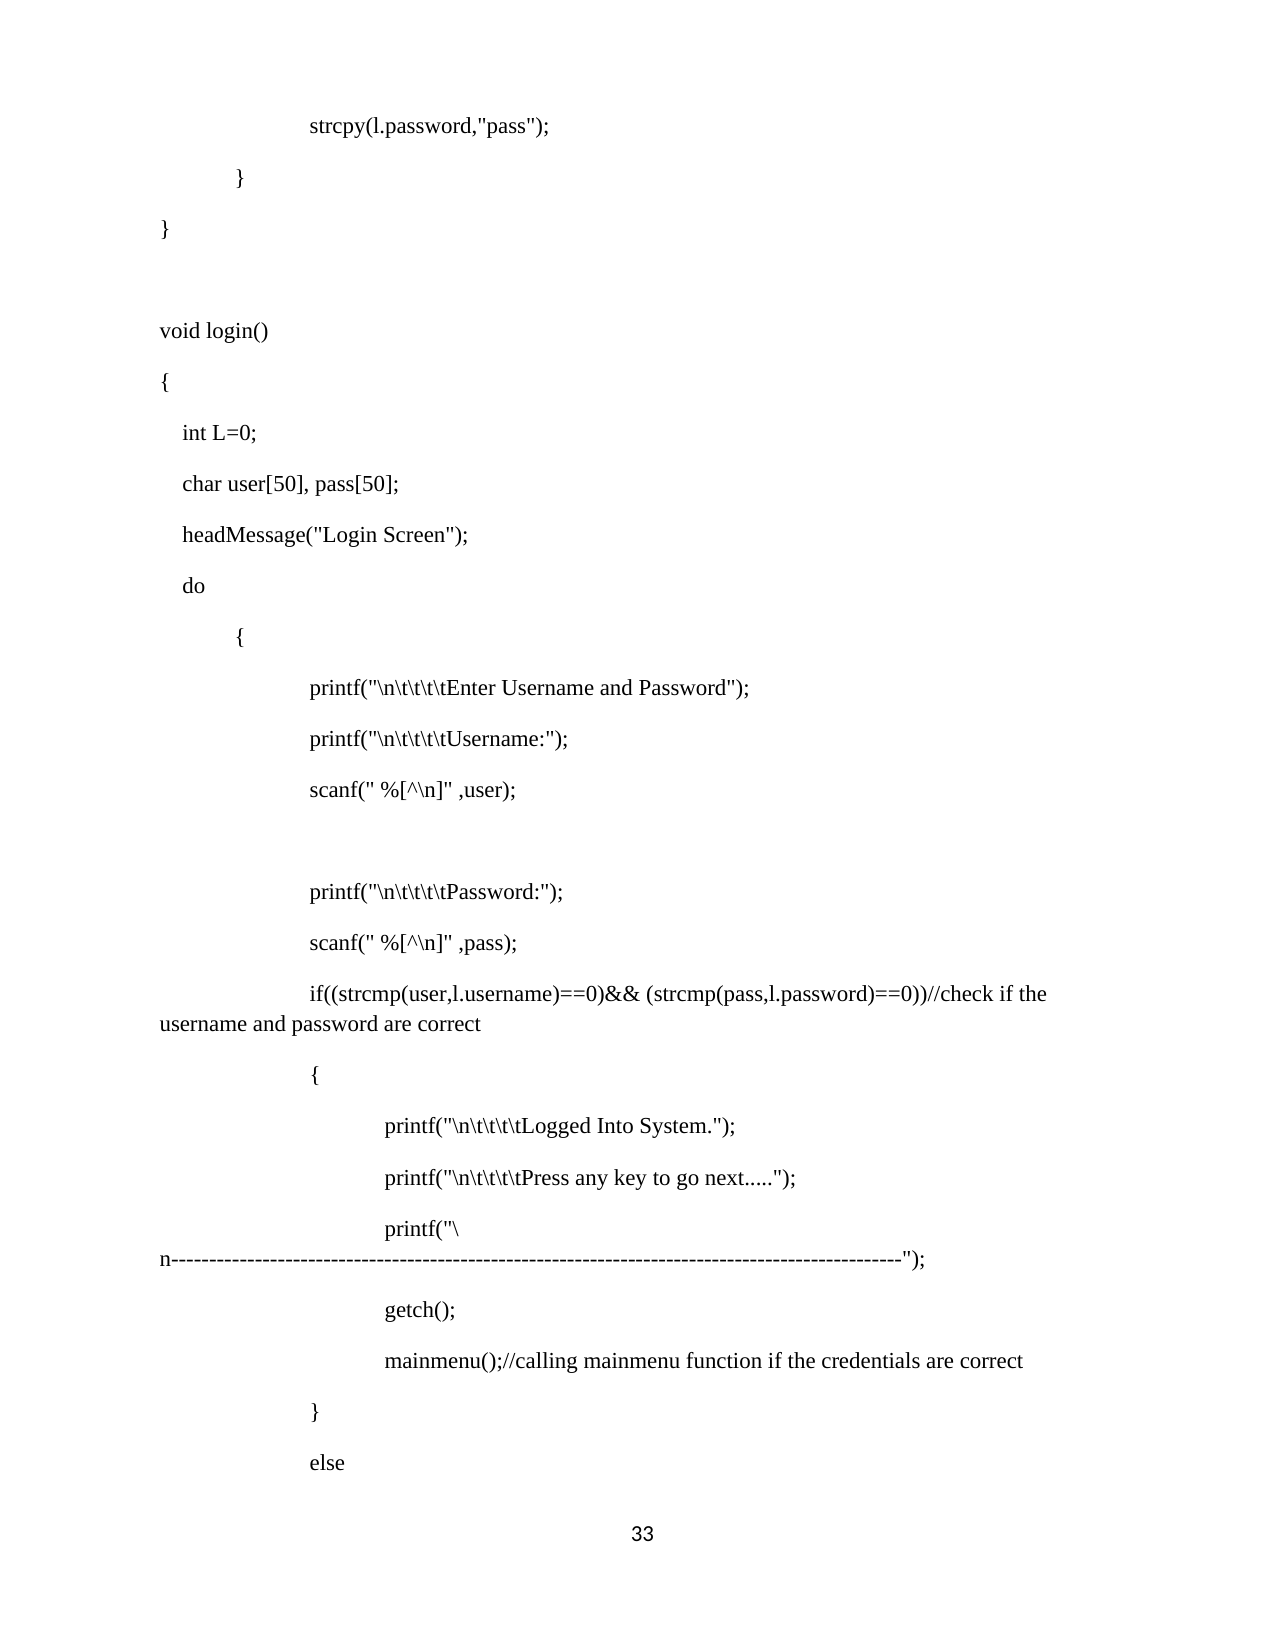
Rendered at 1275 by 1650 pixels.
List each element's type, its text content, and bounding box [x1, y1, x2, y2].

text scanf(" %[^\n]" ,user); [159, 776, 1125, 802]
text printf("\n\t\t\t\tEnter Username and Password"); [159, 674, 1125, 700]
text printf("\n\t\t\t\tPassword:"); [159, 878, 1125, 904]
text getch(); [159, 1296, 1125, 1322]
text if((strcmp(user,l.username)==0)&& (strcmp(pass,l.password)==0))//check if the username and password are correct [159, 980, 1125, 1037]
text } [159, 163, 1125, 190]
text { [159, 1061, 1125, 1088]
text scanf(" %[^\n]" ,pass); [159, 929, 1125, 956]
text int L=0; [159, 419, 1125, 445]
text strcpy(l.password,"pass"); [159, 112, 1125, 139]
text } [159, 1398, 1125, 1424]
text printf("\n------------------------------------------------------------------------------------------------"); [159, 1214, 1125, 1271]
text printf("\n\t\t\t\tLogged Into System."); [159, 1112, 1125, 1139]
text char user[50], pass[50]; [159, 470, 1125, 496]
text } [159, 214, 1125, 241]
text { [159, 623, 1125, 649]
text mainmenu();//calling mainmenu function if the credentials are correct [159, 1347, 1125, 1373]
text void login() [159, 317, 1125, 343]
text do [159, 572, 1125, 598]
text printf("\n\t\t\t\tUsername:"); [159, 725, 1125, 751]
text else [159, 1449, 1125, 1475]
text { [159, 368, 1125, 394]
text headMessage("Login Screen"); [159, 521, 1125, 547]
text printf("\n\t\t\t\tPress any key to go next....."); [159, 1163, 1125, 1190]
